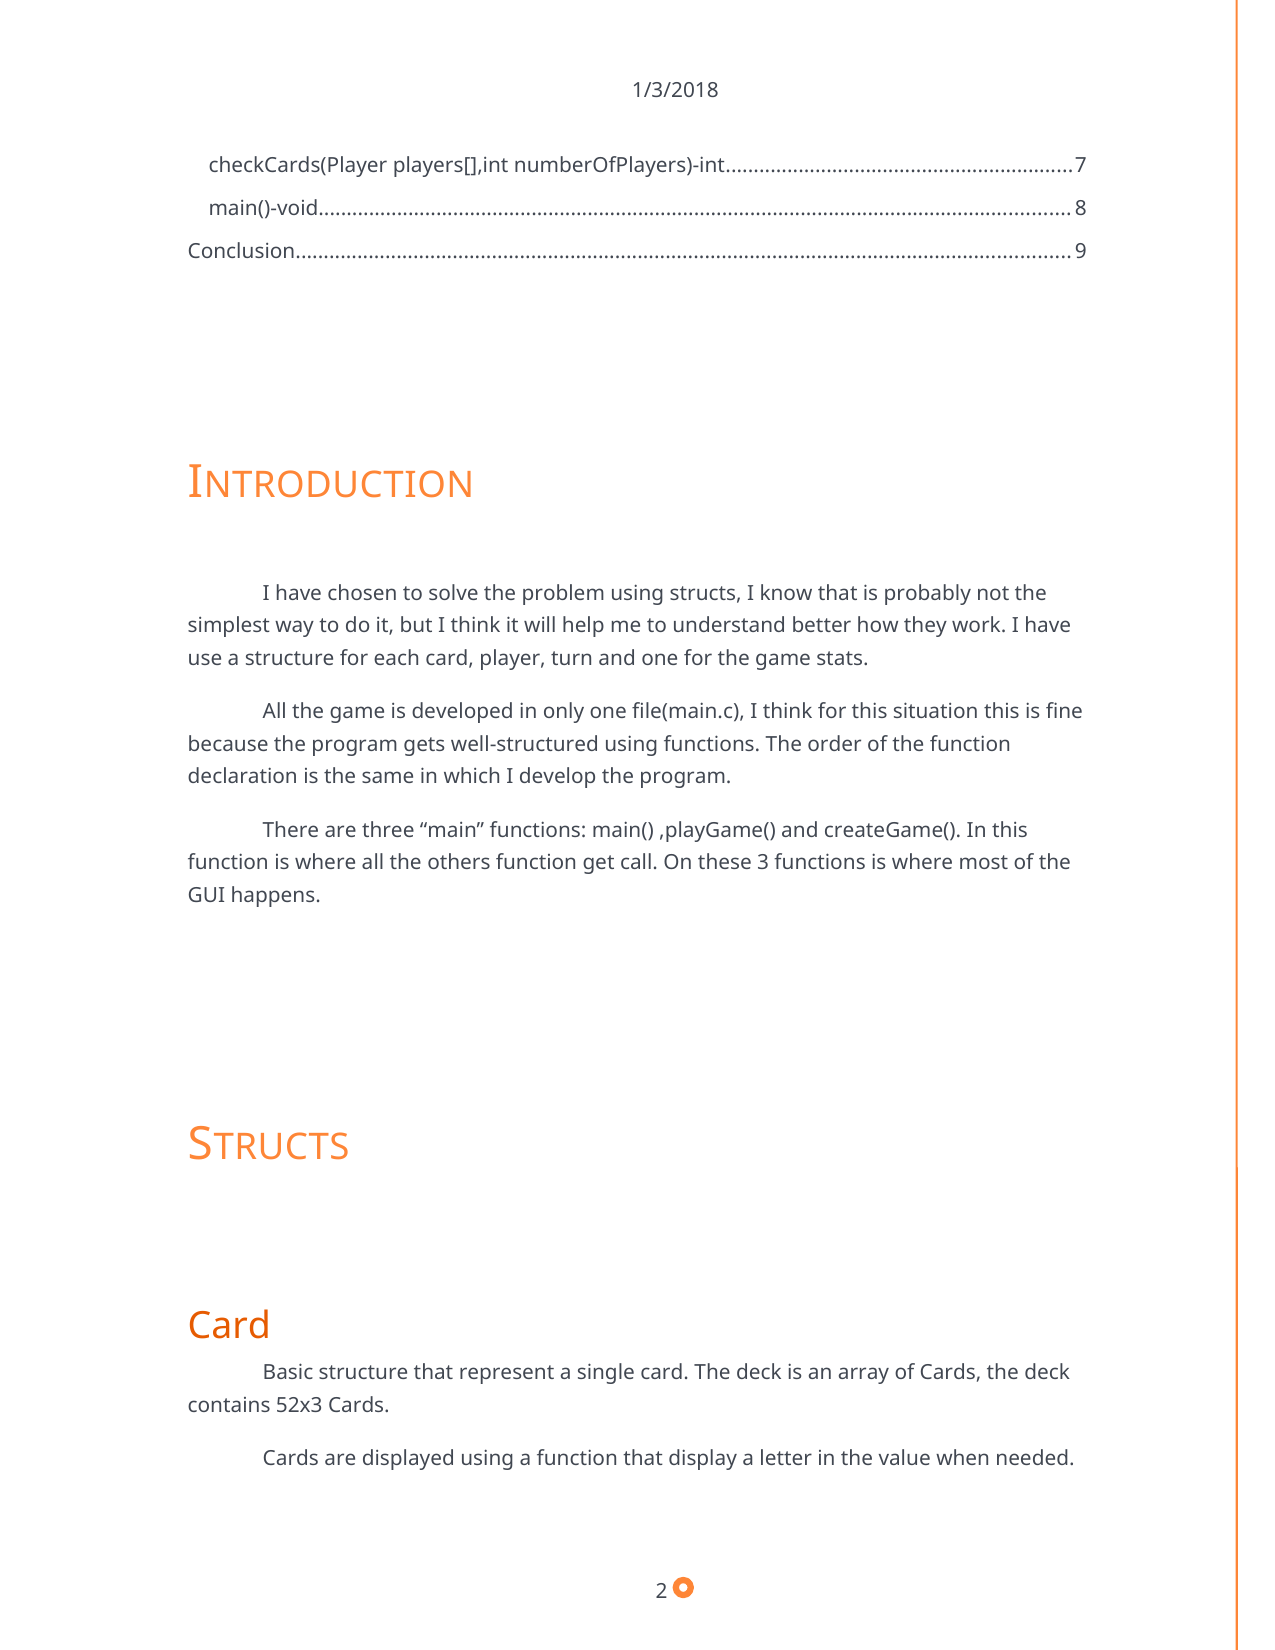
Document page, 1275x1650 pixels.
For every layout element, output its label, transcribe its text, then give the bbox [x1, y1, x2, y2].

text I have chosen to solve the problem using structs, I know that is probably not the simplest way to do it, but I think it will help me to understand better how they work. I have use a structure for each card, player, turn and one for the game stats. [187, 578, 1087, 671]
subtitle Card [187, 1298, 1087, 1349]
text All the game is developed in only one file(main.c), I think for this situation this is fine because the program gets well-structured using functions. The order of the function declaration is the same in which I develop the program. [187, 696, 1087, 790]
text There are three “main” functions: main() ,playGame() and createGame(). In this function is where all the others function get call. On these 3 functions is where most of the GUI happens. [187, 815, 1087, 908]
text Basic structure that represent a single card. The deck is an array of Cards, the deck contains 52x3 Cards. [187, 1357, 1087, 1418]
text Cards are displayed using a function that display a letter in the value when needed. [187, 1443, 1087, 1472]
subtitle Structs [187, 1111, 1087, 1173]
subtitle Introduction [187, 448, 1087, 511]
